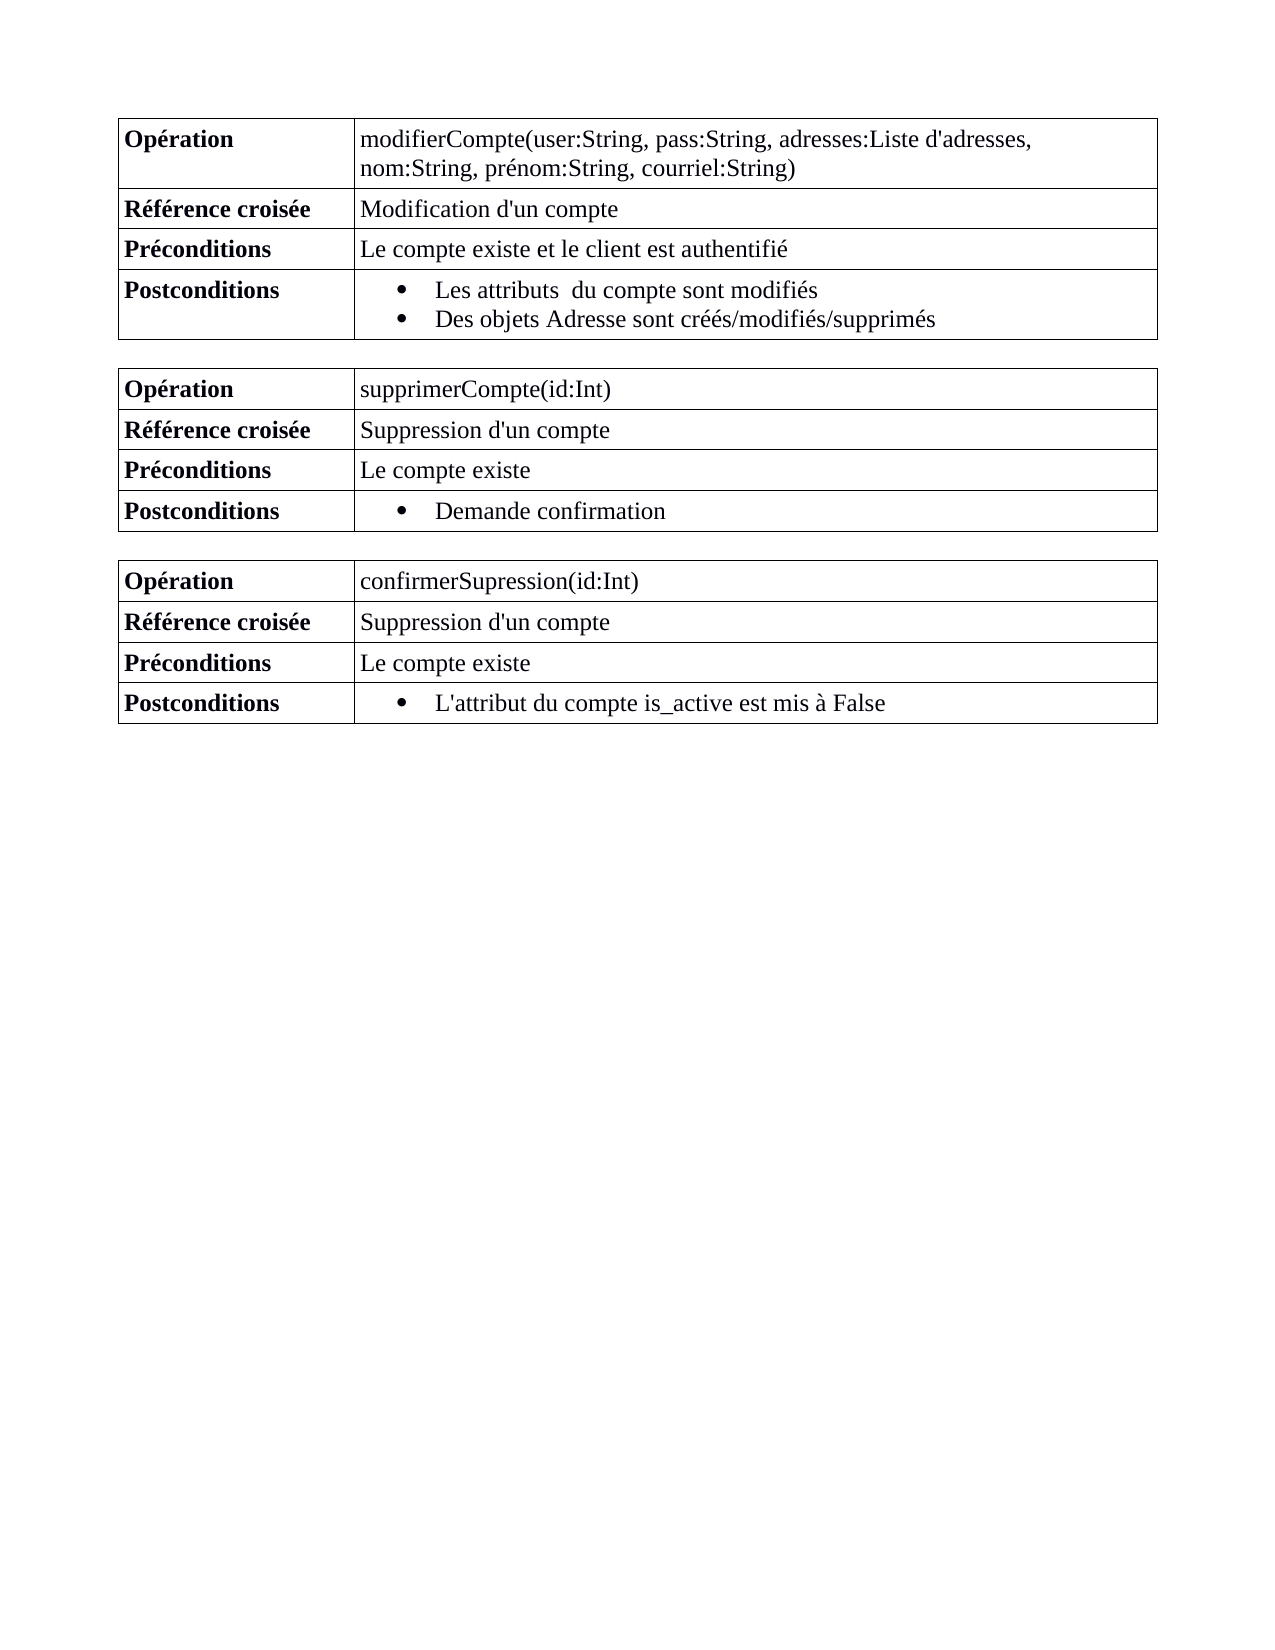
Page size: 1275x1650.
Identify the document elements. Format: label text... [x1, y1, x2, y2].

table_cell Suppression d'un compte [355, 602, 1157, 641]
table_cell Les attributs du compte sont modifiés Des objets Adresse sont créés/modifiés/supprimés [355, 270, 1157, 338]
table_cell Demande confirmation [355, 491, 1157, 531]
table_cell L'attribut du compte is_active est mis à False [355, 683, 1157, 723]
table_cell Préconditions [119, 450, 354, 490]
table_header Opération [119, 561, 354, 601]
table_cell Référence croisée [119, 410, 354, 449]
table_cell Le compte existe et le client est authentifié [355, 229, 1157, 269]
table_cell Postconditions [119, 270, 354, 338]
table_header Opération [119, 369, 354, 408]
table_cell Postconditions [119, 491, 354, 531]
table_cell Le compte existe [355, 450, 1157, 490]
table_cell Le compte existe [355, 643, 1157, 682]
table_cell Préconditions [119, 229, 354, 269]
table_header modifierCompte(user:String, pass:String, adresses:Liste d'adresses, nom:String, prénom:String, courriel:String) [355, 119, 1157, 188]
table_header supprimerCompte(id:Int) [355, 369, 1157, 408]
table_header Opération [119, 119, 354, 188]
table_header confirmerSupression(id:Int) [355, 561, 1157, 601]
table_cell Suppression d'un compte [355, 410, 1157, 449]
table_cell Modification d'un compte [355, 189, 1157, 228]
table_cell Référence croisée [119, 602, 354, 641]
table_cell Référence croisée [119, 189, 354, 228]
table_cell Préconditions [119, 643, 354, 682]
table_cell Postconditions [119, 683, 354, 723]
